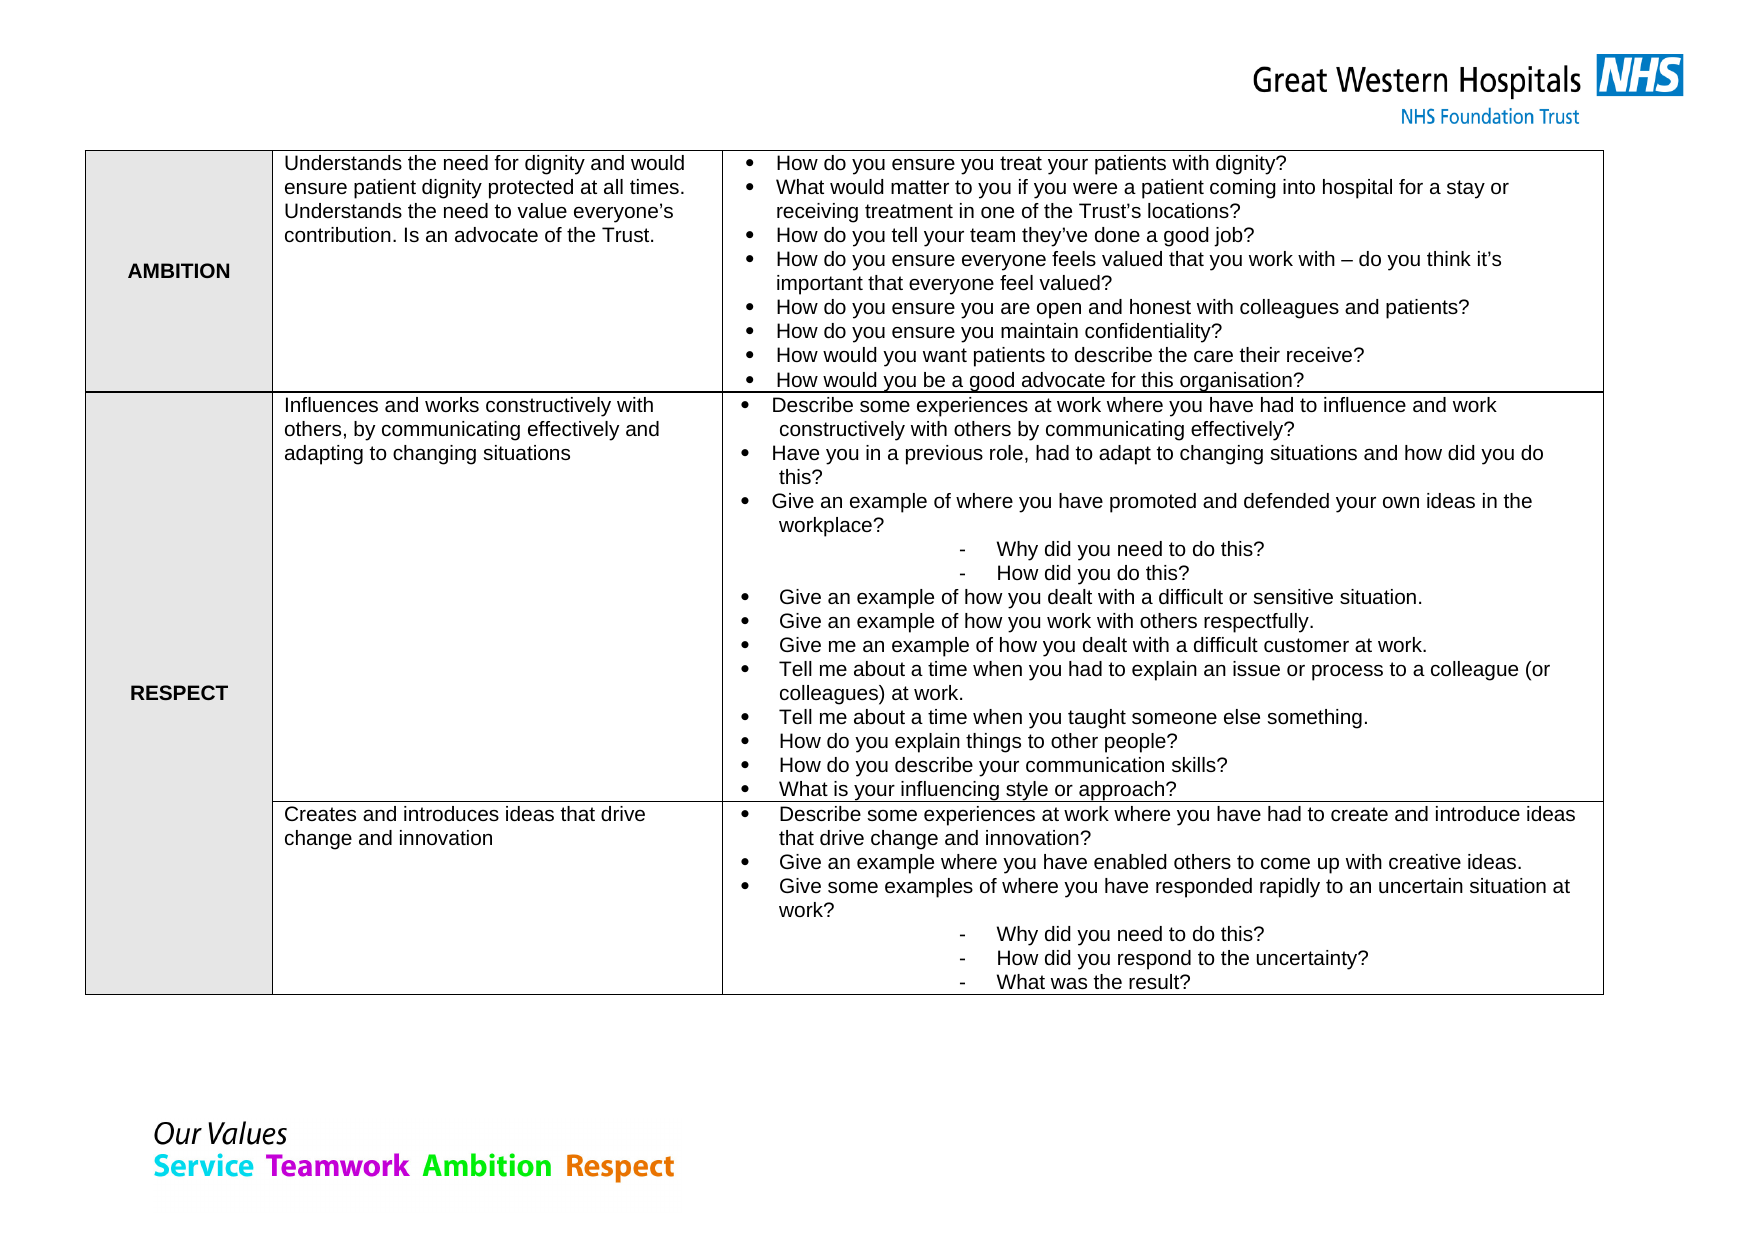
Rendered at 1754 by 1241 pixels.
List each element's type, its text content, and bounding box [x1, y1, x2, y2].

table_header AMBITION [86, 151, 272, 391]
table_cell Influences and works constructively with others, by communating effectively and adapting to changing situations [273, 393, 722, 801]
table_cell RESPECT [86, 393, 272, 994]
picture [153, 1118, 682, 1213]
table_header Understands the need for dignity and would ensure patient dignity protected at all times. Understands the need to value everyone’s contribution. Is an advocate of the Trust. [273, 151, 722, 391]
table_cell Describe some experiences at work where you have had to create and introduce ideas that drive change and innovation? Give an example where you have enabled others to come up with creative ideas. Give some examples of where you have responded rapidly to an uncertain situation at work? Why did you need to do this? How did you respond to the uncertainty? What was the result? [723, 802, 1603, 994]
picture [1253, 54, 1684, 124]
table_cell Creates and introduces ideas that drive change and innovation [273, 802, 722, 994]
table_cell Describe some experiences at work where you have had to influence and work constructively with others by communicating effectively? Have you in a previous role, had to adapt to changing situations and how did you do this? Give an example of where you have promoted and defended your own ideas in the workplace? Why did you need to do this? How did you do this? Give an example of how you dealt with a difficult or sensitive situation. Give an example of how you work with others respectfully. Give me an example of how you dealt with a difficult customer at work. Tell me about a time when you had to explain an issue or process to a colleague (or colleagues) at work. Tell me about a time when you taught someone else something. How do you explain things to other people? How do you describe your communication skills? What is your influencing style or approach? [723, 393, 1603, 801]
table_header How do you ensure you treat your patients with dignity? What would matter to you if you were a patient coming into hospital for a stay or receiving treatment in one of the Trust’s locations? How do you tell your team they’ve done a good job? How do you ensure everyone feels valued that you work with – do you think it’s important that everyone feel valued? How do you ensure you are open and honest with colleagues and patients? How do you ensure you maintain confidentiality? How would you want patients to describe the care their receive? How would you be a good advocate for this organisation? [723, 151, 1603, 391]
